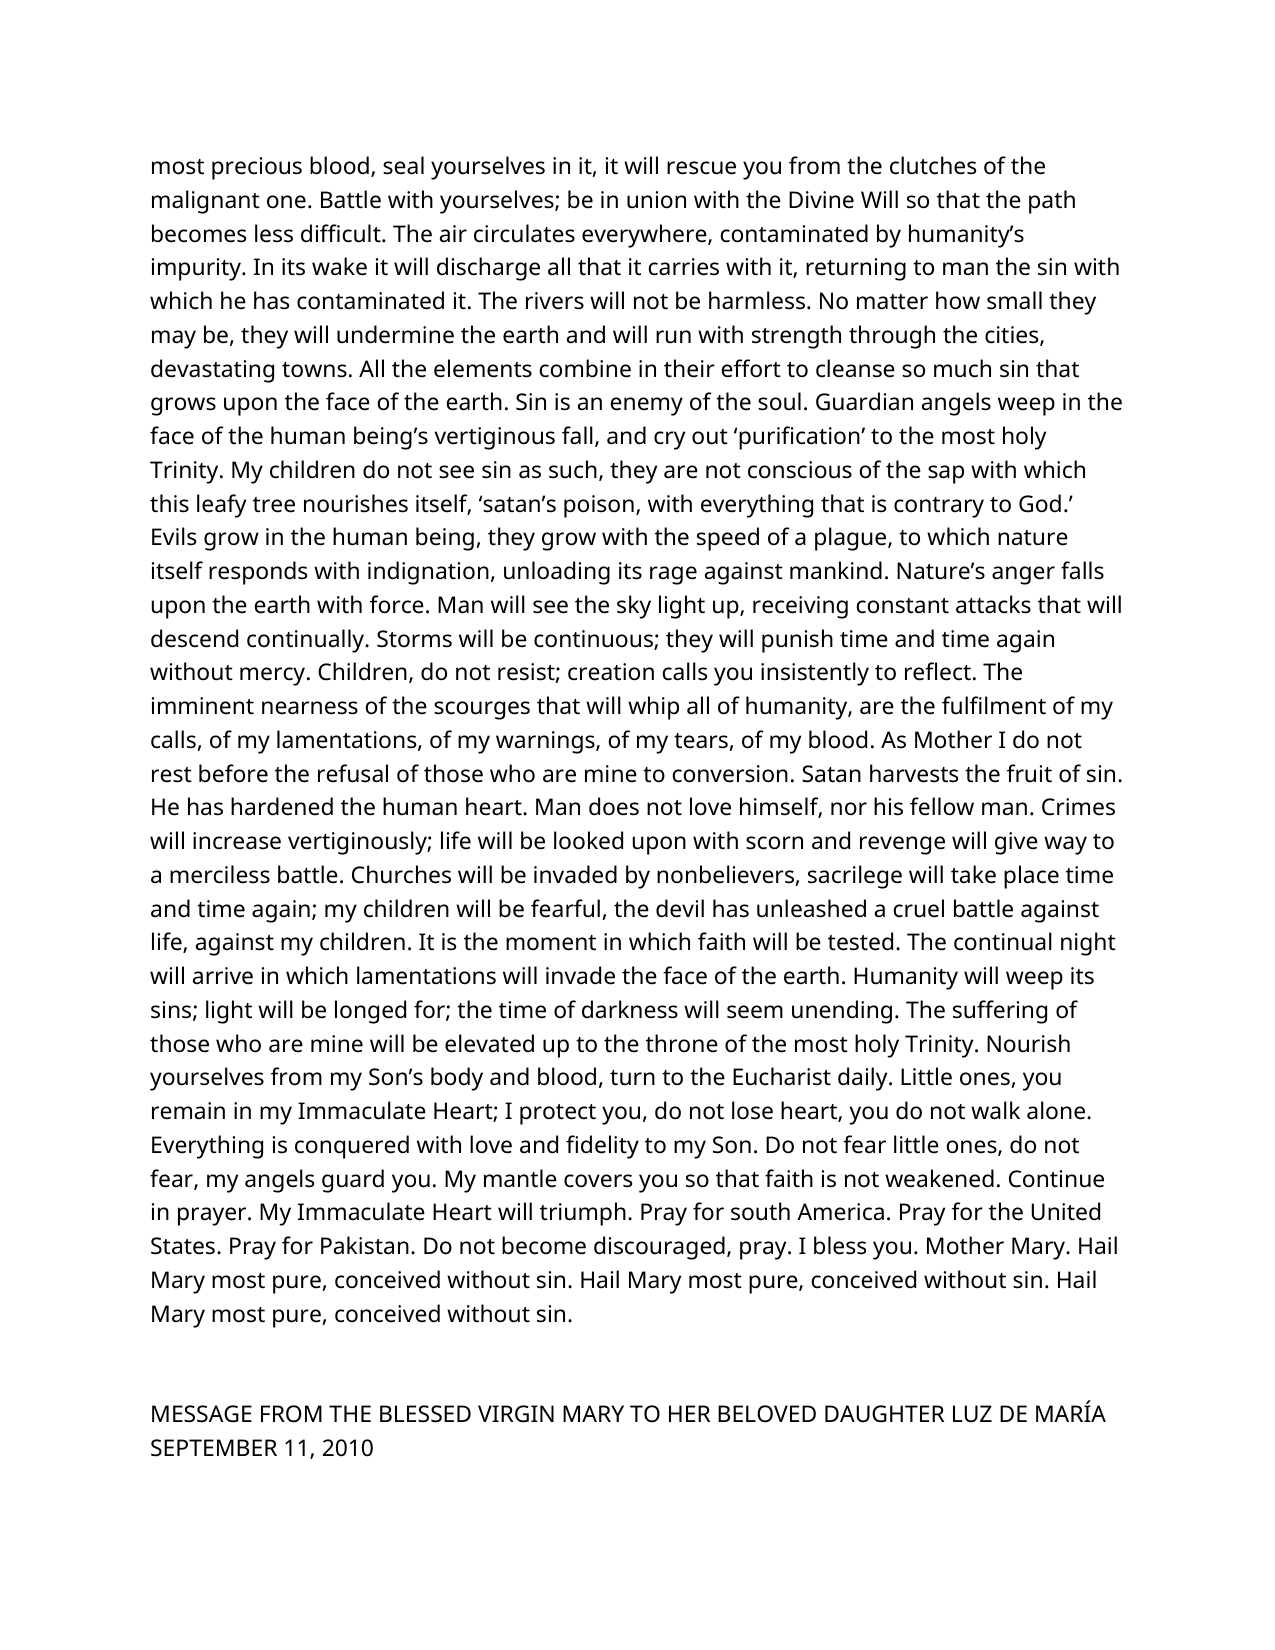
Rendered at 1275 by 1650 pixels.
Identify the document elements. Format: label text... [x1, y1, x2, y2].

text MESSAGE FROM THE BLESSED VIRGIN MARY TO HER BELOVED DAUGHTER LUZ DE MARÍA SEPTEMBER 11, 2010 [150, 1398, 1125, 1463]
